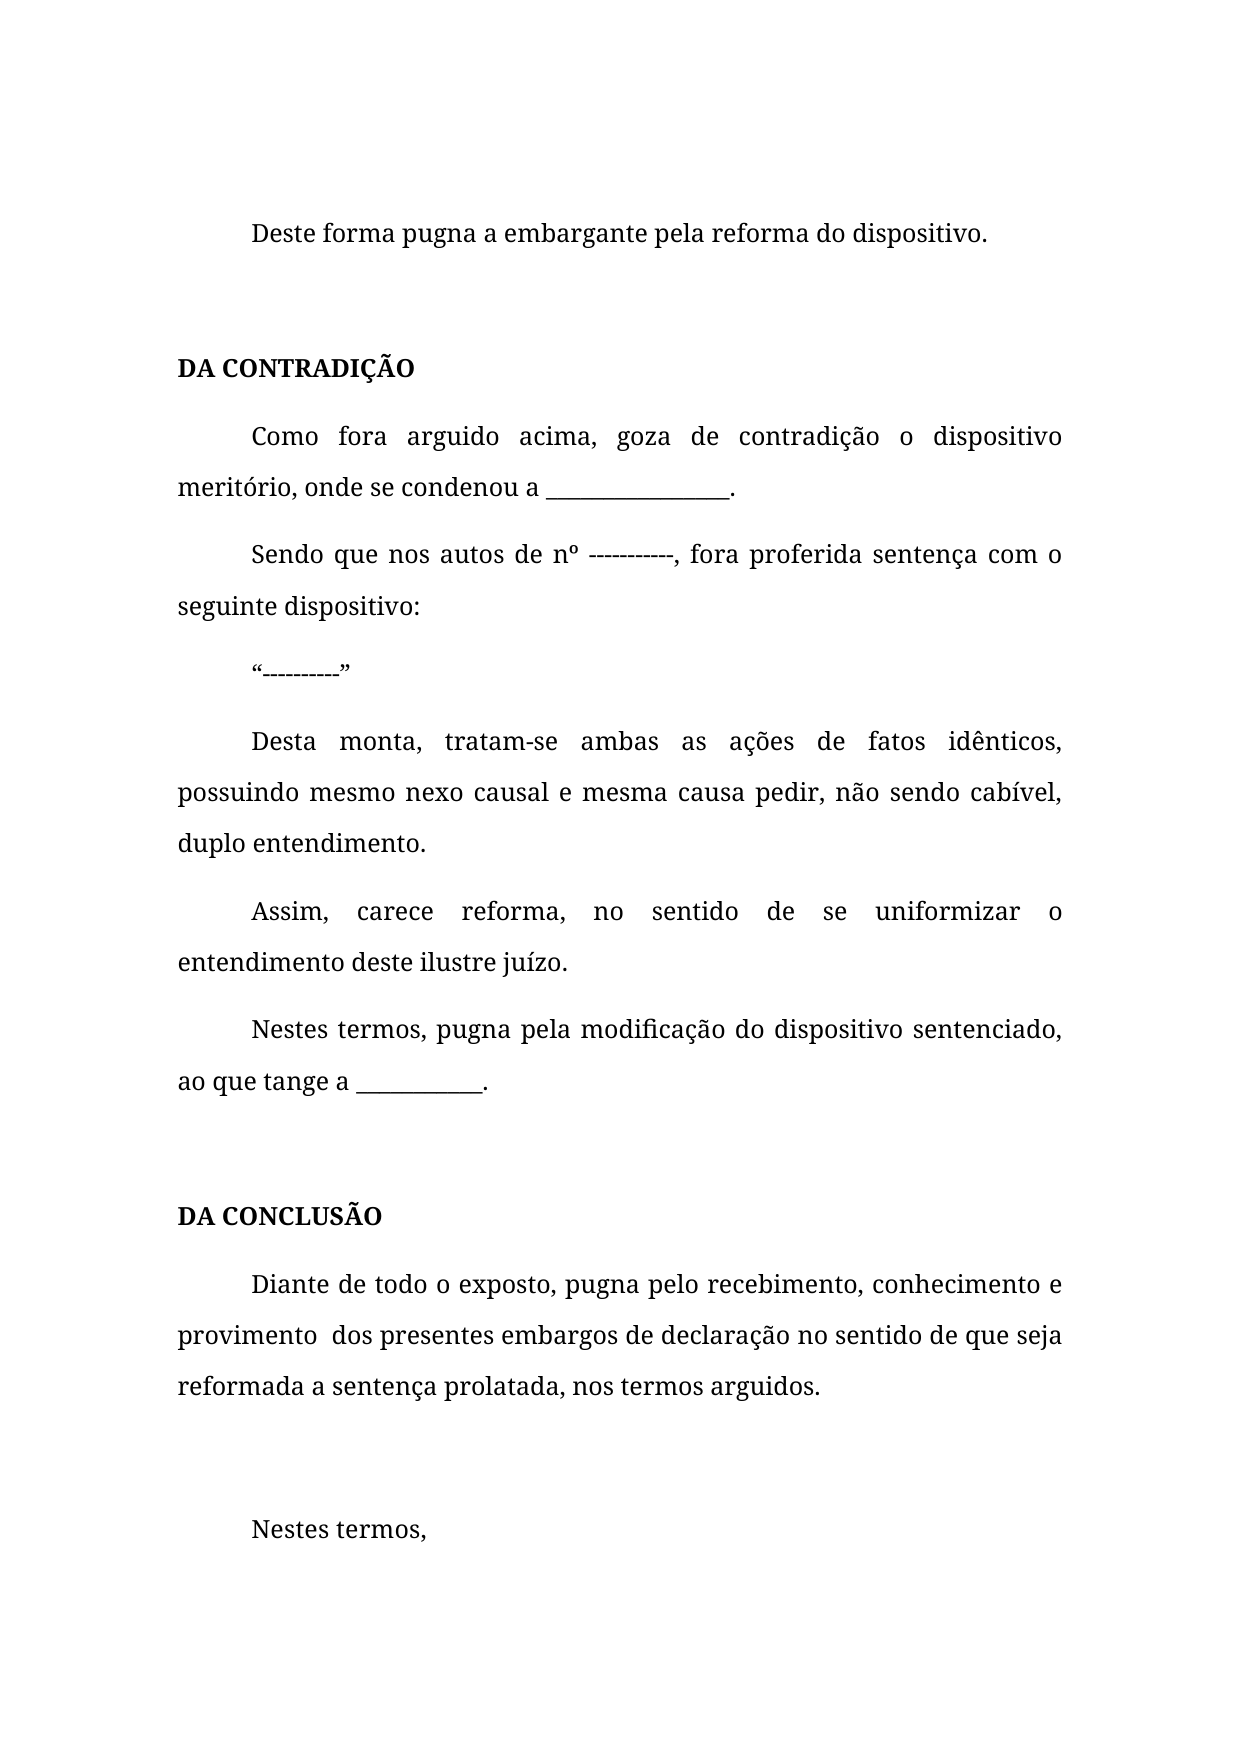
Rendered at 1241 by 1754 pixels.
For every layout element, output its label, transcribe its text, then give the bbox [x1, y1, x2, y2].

text “----------” [177, 656, 1063, 690]
text DA CONCLUSÃO [177, 1199, 1063, 1233]
text Nestes termos, pugna pela modificação do dispositivo sentenciado, ao que tange a ___________. [177, 1012, 1063, 1097]
text Diante de todo o exposto, pugna pelo recebimento, conhecimento e provimento dos presentes embargos de declaração no sentido de que seja reformada a sentença prolatada, nos termos arguidos. [177, 1266, 1063, 1402]
text Assim, carece reforma, no sentido de se uniformizar o entendimento deste ilustre juízo. [177, 893, 1063, 978]
text Desta monta, tratam-se ambas as ações de fatos idênticos, possuindo mesmo nexo causal e mesma causa pedir, não sendo cabível, duplo entendimento. [177, 724, 1063, 860]
text Deste forma pugna a embargante pela reforma do dispositivo. [177, 215, 1063, 249]
text Como fora arguido acima, goza de contradição o dispositivo meritório, onde se condenou a ________________. [177, 418, 1063, 503]
text Sendo que nos autos de nº -----------, fora proferida sentença com o seguinte dispositivo: [177, 537, 1063, 622]
text DA CONTRADIÇÃO [177, 351, 1063, 385]
text Nestes termos, [177, 1512, 1063, 1546]
